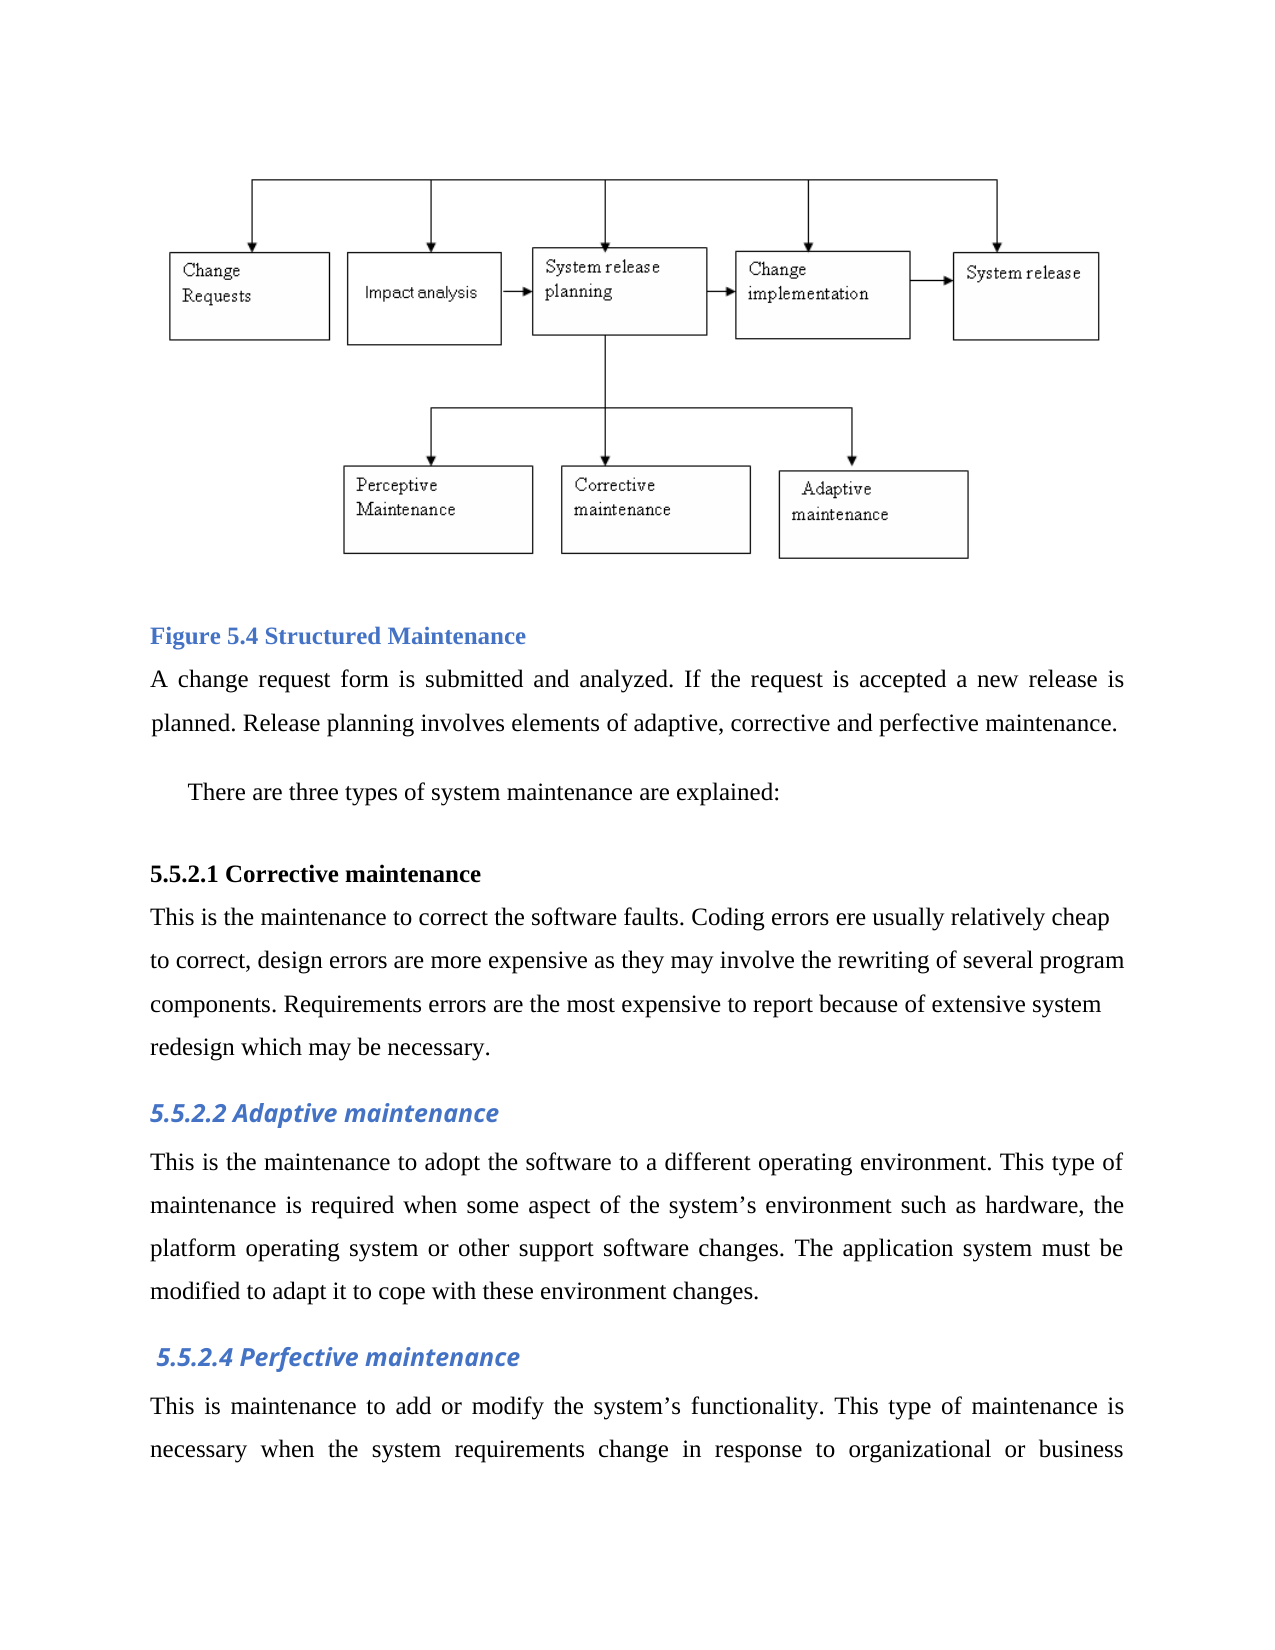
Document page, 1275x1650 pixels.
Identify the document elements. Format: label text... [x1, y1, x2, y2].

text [150, 1391, 1125, 1463]
text There are three types of system maintenance are explained: [150, 777, 1125, 805]
picture [150, 150, 1125, 582]
text 5.5.2.1 Corrective maintenance [150, 859, 1125, 888]
subtitle 5.5.2.2 Adaptive maintenance [150, 1096, 1125, 1130]
subtitle Figure 5.4 Structured Maintenance [150, 621, 1125, 650]
text A change request form is submitted and analyzed. If the request is accepted a new release is planned. Release planning involves elements of adaptive, corrective and perfective maintenance. [150, 664, 1125, 736]
text This is the maintenance to adopt the software to a different operating environment. This type of maintenance is required when some aspect of the system’s environment such as hardware, the platform operating system or other support software changes. The application system must be modified to adapt it to cope with these environment changes. [150, 1147, 1125, 1305]
text This is the maintenance to correct the software faults. Coding errors ere usually relatively cheap to correct, design errors are more expensive as they may involve the rewriting of several program components. Requirements errors are the most expensive to report because of extensive system redesign which may be necessary. [150, 902, 1125, 1061]
subtitle 5.5.2.4 Perfective maintenance [150, 1340, 1125, 1374]
